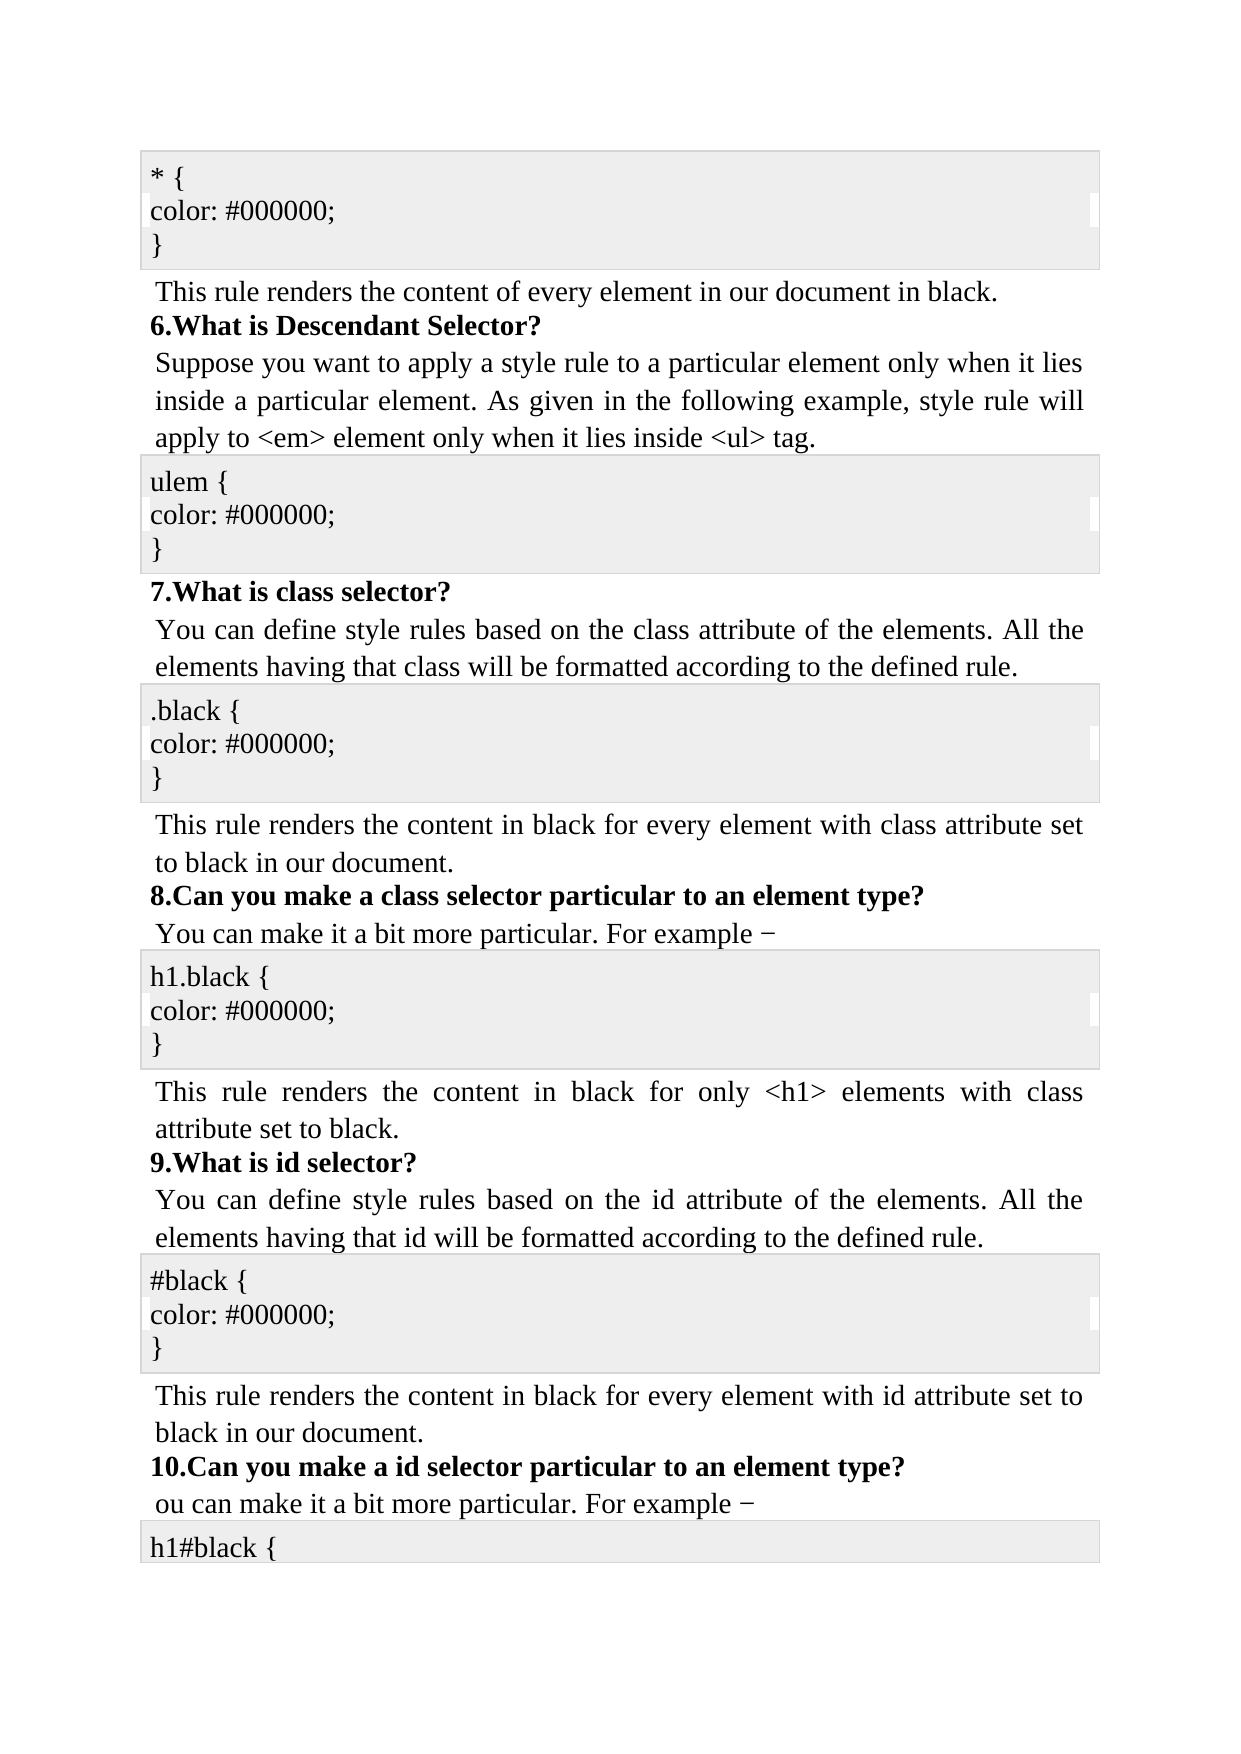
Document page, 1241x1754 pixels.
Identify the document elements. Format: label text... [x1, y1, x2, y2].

text color: #000000; [150, 193, 1090, 217]
text h1#black { [142, 1521, 1099, 1562]
text Suppose you want to apply a style rule to a particular element only when it lies inside a particular element. As given in the following example, style rule will apply to <em> element only when it lies inside <ul> tag. [155, 341, 1085, 454]
text * { [142, 152, 1099, 193]
text } [142, 521, 1099, 573]
text } [142, 750, 1099, 802]
text 8.Can you make a class selector particular to an element type? [150, 878, 1090, 912]
text You can make it a bit more particular. For example − [155, 912, 1085, 949]
text color: #000000; [150, 726, 1090, 750]
text color: #000000; [150, 1297, 1090, 1320]
text 9.What is id selector? [150, 1145, 1090, 1178]
text You can define style rules based on the class attribute of the elements. All the elements having that class will be formatted according to the defined rule. [155, 608, 1085, 683]
text This rule renders the content in black for every element with id attribute set to black in our document. [155, 1374, 1085, 1449]
text This rule renders the content of every element in our document in black. [155, 270, 1085, 308]
text } [142, 1320, 1099, 1372]
text h1.black { [142, 951, 1099, 993]
text ulem { [142, 456, 1099, 497]
text 10.Can you make a id selector particular to an element type? [150, 1449, 1090, 1482]
text You can define style rules based on the id attribute of the elements. All the elements having that id will be formatted according to the defined rule. [155, 1178, 1085, 1253]
text .black { [142, 685, 1099, 726]
text This rule renders the content in black for every element with class attribute set to black in our document. [155, 803, 1085, 878]
text This rule renders the content in black for only <h1> elements with class attribute set to black. [155, 1070, 1085, 1145]
text 7.What is class selector? [150, 574, 1090, 608]
text #black { [142, 1255, 1099, 1297]
text 6.What is Descendant Selector? [150, 308, 1090, 341]
text } [142, 1016, 1099, 1068]
text ou can make it a bit more particular. For example − [155, 1482, 1085, 1520]
text color: #000000; [150, 497, 1090, 521]
text color: #000000; [150, 993, 1090, 1016]
text } [142, 217, 1099, 269]
